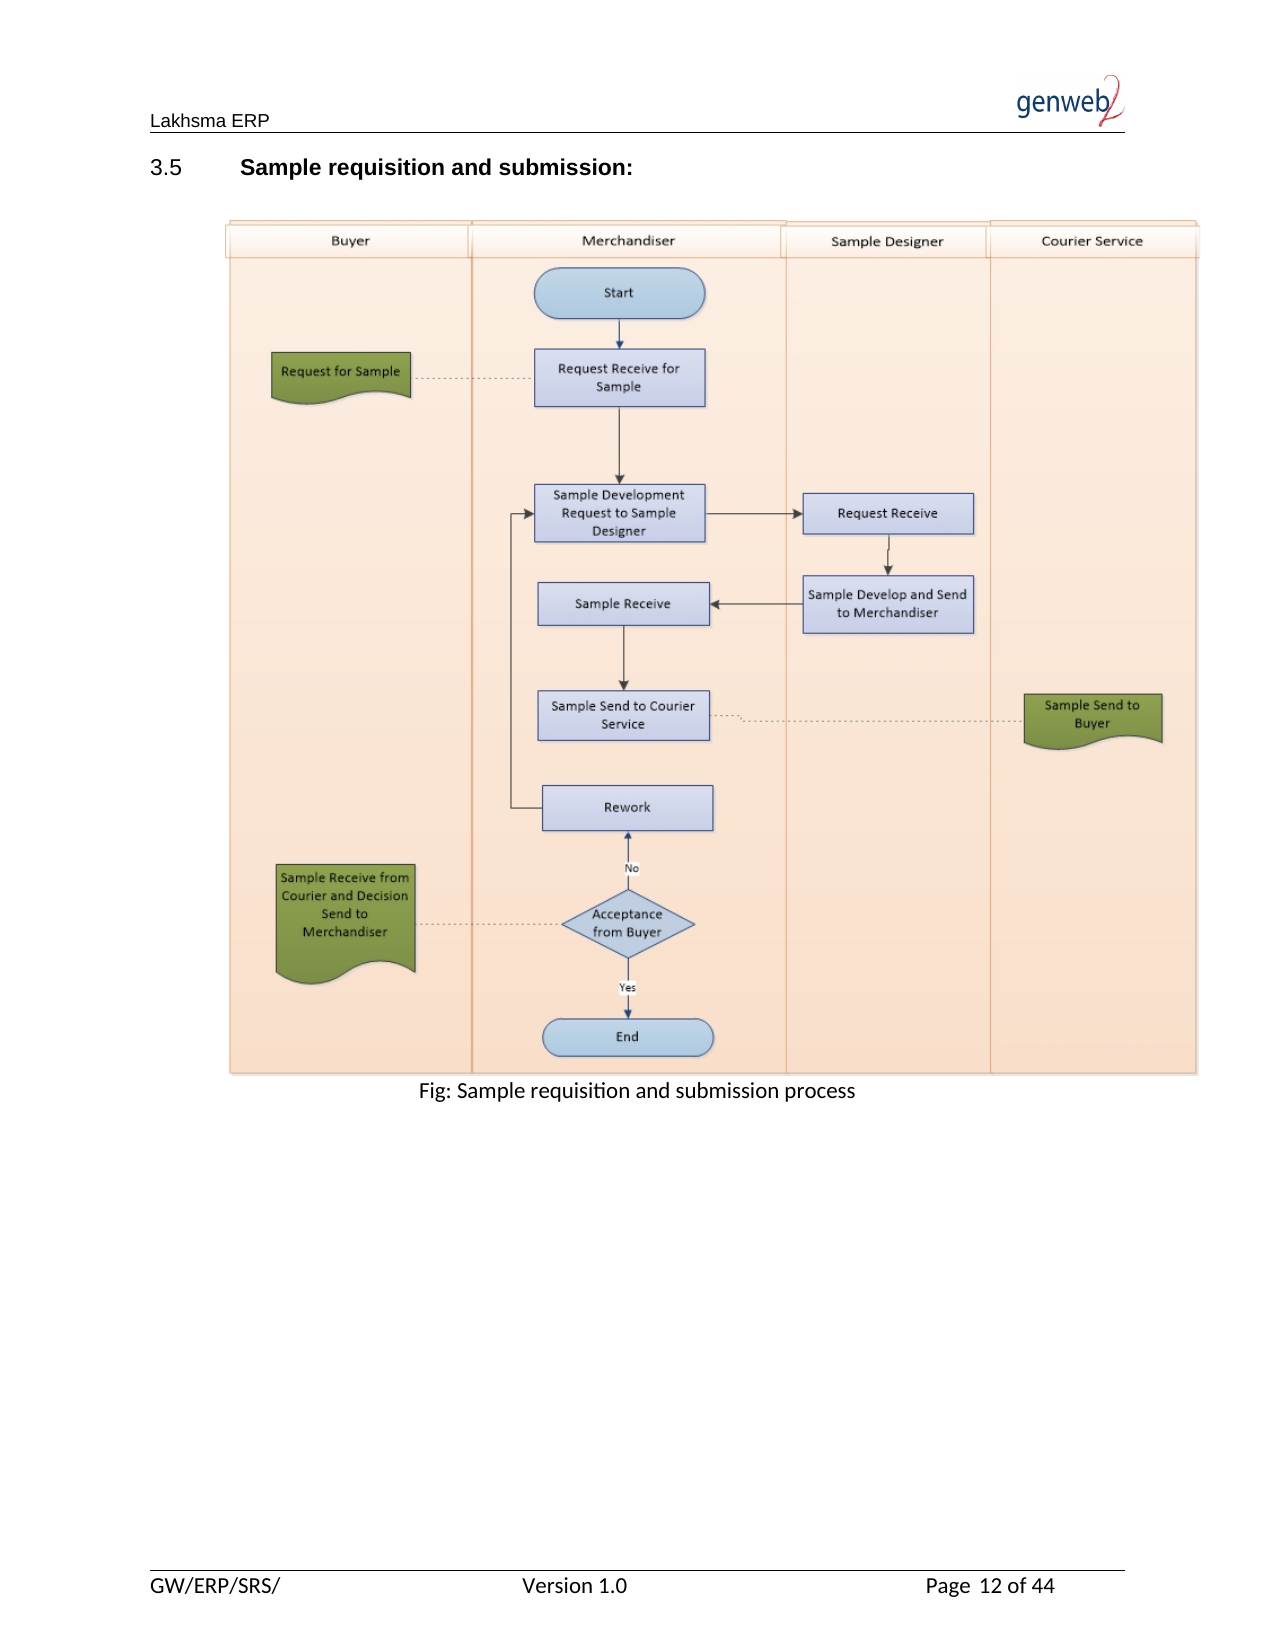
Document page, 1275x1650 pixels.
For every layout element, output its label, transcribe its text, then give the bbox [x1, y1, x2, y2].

picture [225, 220, 1200, 1076]
picture [1017, 75, 1125, 128]
text Fig: Sample requisition and submission process [150, 1076, 1125, 1104]
subtitle Sample requisition and submission: [150, 153, 1125, 180]
